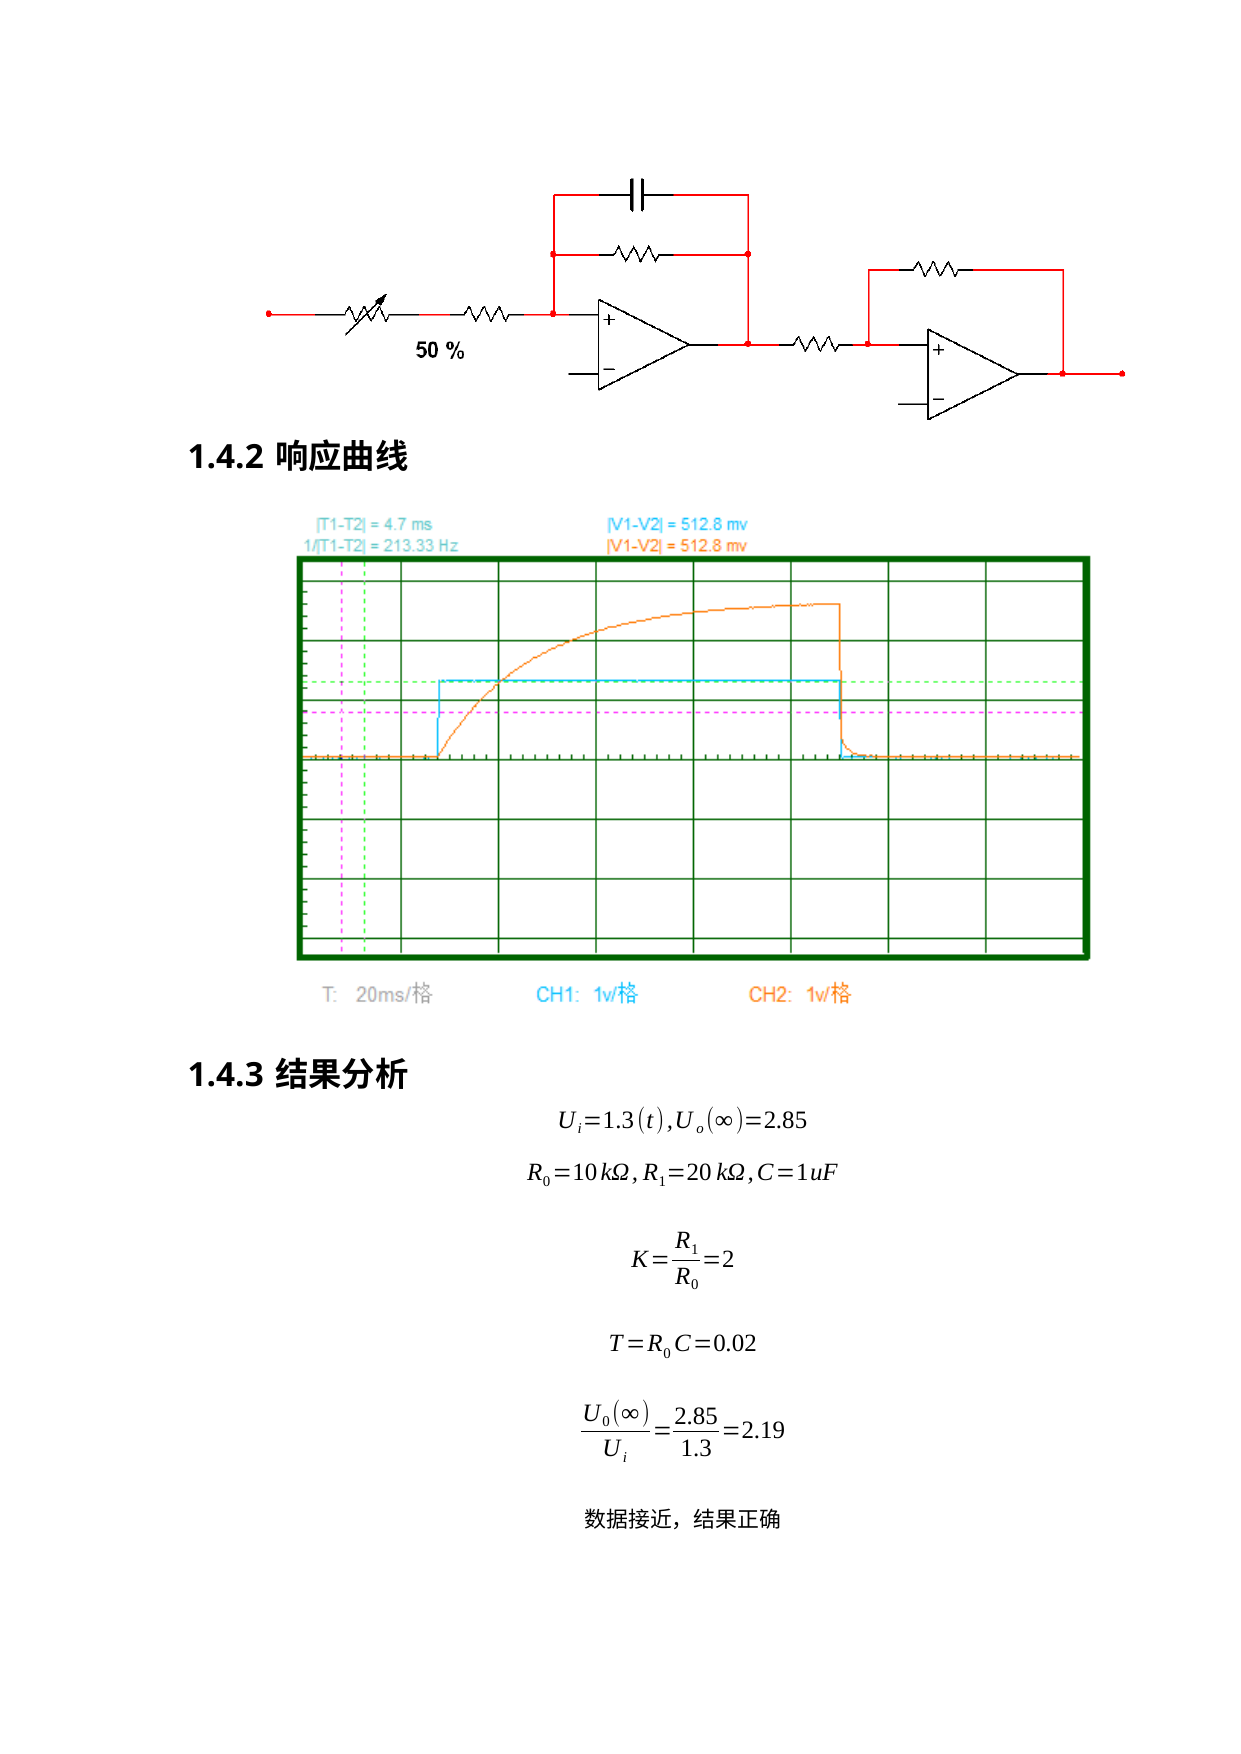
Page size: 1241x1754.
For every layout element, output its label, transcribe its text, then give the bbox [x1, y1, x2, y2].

picture [262, 487, 1127, 1028]
list 数据接近，结果正确 [262, 1501, 1053, 1534]
list 结果分析 [187, 1039, 1053, 1104]
list 响应曲线 [187, 422, 1053, 487]
picture [262, 162, 1128, 421]
